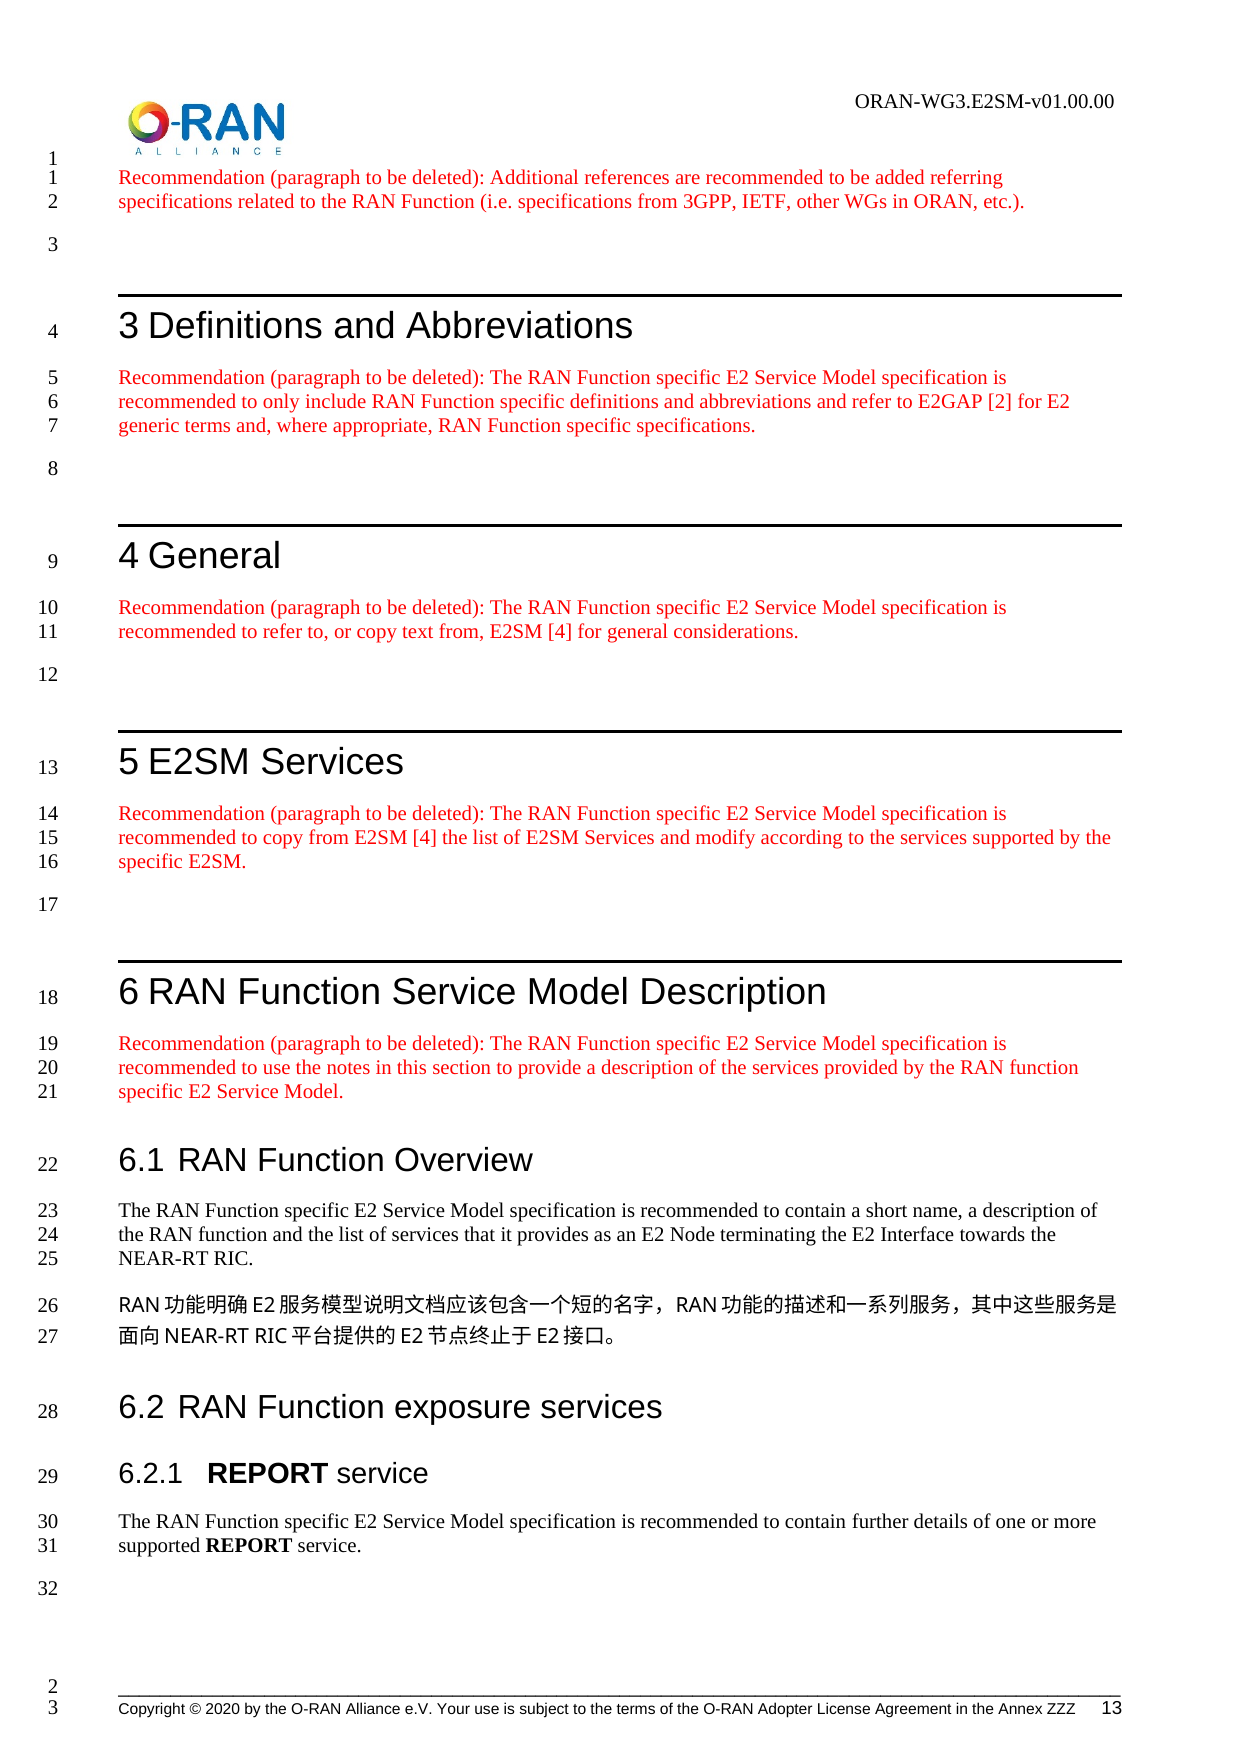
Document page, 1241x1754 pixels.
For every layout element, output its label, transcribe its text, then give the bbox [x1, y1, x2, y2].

text Recommendation (paragraph to be deleted): The RAN Function specific E2 Service Model specification is recommended to only include RAN Function specific definitions and abbreviations and refer to E2GAP [2] for E2 generic terms and, where appropriate, RAN Function specific specifications. [118, 365, 1122, 437]
text Recommendation (paragraph to be deleted): The RAN Function specific E2 Service Model specification is recommended to refer to, or copy text from, E2SM [4] for general considerations. [118, 595, 1122, 643]
subtitle 6.2 RAN Function exposure services [118, 1387, 1122, 1425]
text RAN功能明确E2服务模型说明文档应该包含一个短的名字，RAN功能的描述和一系列服务，其中这些服务是面向NEAR-RT RIC平台提供的E2节点终止于E2接口。 [118, 1288, 1122, 1349]
subtitle 6 RAN Function Service Model Description [118, 963, 1122, 1012]
subtitle 4 General [118, 527, 1122, 576]
text The RAN Function specific E2 Service Model specification is recommended to contain a short name, a description of the RAN function and the list of services that it provides as an E2 Node terminating the E2 Interface towards the NEAR-RT RIC. [118, 1198, 1122, 1270]
text Recommendation (paragraph to be deleted): The RAN Function specific E2 Service Model specification is recommended to copy from E2SM [4] the list of E2SM Services and modify according to the services supported by the specific E2SM. [118, 801, 1122, 873]
picture [118, 88, 298, 166]
text Recommendation (paragraph to be deleted): The RAN Function specific E2 Service Model specification is recommended to use the notes in this section to provide a description of the services provided by the RAN function specific E2 Service Model. [118, 1031, 1122, 1103]
subtitle 5 E2SM Services [118, 733, 1122, 782]
subtitle 6.1 RAN Function Overview [118, 1140, 1122, 1179]
text Recommendation (paragraph to be deleted): Additional references are recommended to be added referring specifications related to the RAN Function (i.e. specifications from 3GPP, IETF, other WGs in ORAN, etc.). [118, 165, 1122, 213]
subtitle 6.2.1 REPORT service [118, 1456, 1122, 1490]
subtitle 3 Definitions and Abbreviations [118, 297, 1122, 346]
text The RAN Function specific E2 Service Model specification is recommended to contain further details of one or more supported REPORT service. [118, 1509, 1122, 1557]
